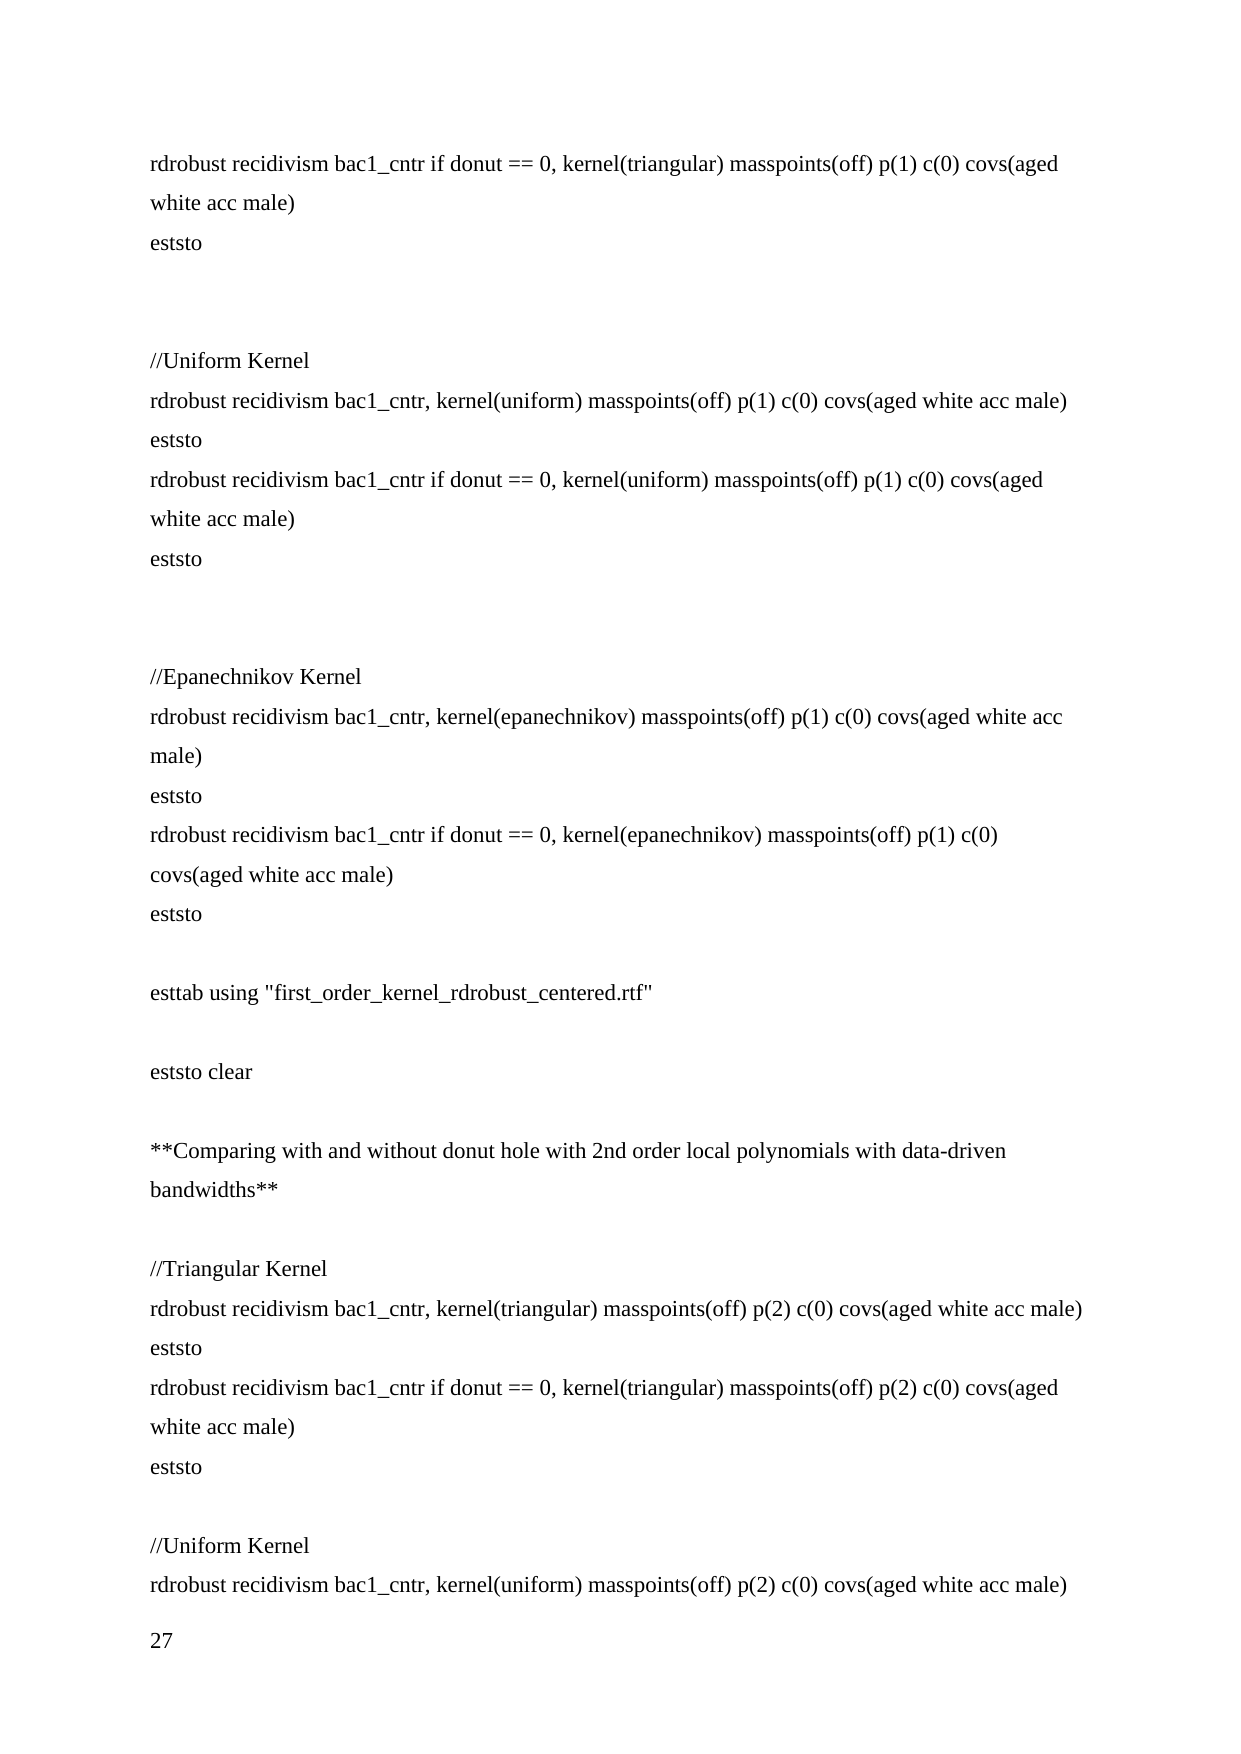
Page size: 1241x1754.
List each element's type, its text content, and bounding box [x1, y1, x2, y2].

text rdrobust recidivism bac1_cntr, kernel(epanechnikov) masspoints(off) p(1) c(0) covs(aged white acc male) [150, 703, 1090, 768]
text eststo [150, 1334, 1090, 1361]
text rdrobust recidivism bac1_cntr, kernel(triangular) masspoints(off) p(2) c(0) covs(aged white acc male) [150, 1295, 1090, 1321]
text rdrobust recidivism bac1_cntr, kernel(uniform) masspoints(off) p(2) c(0) covs(aged white acc male) [150, 1571, 1090, 1598]
text //Uniform Kernel [150, 1532, 1090, 1558]
text rdrobust recidivism bac1_cntr if donut == 0, kernel(epanechnikov) masspoints(off) p(1) c(0) covs(aged white acc male) [150, 821, 1090, 887]
text eststo [150, 545, 1090, 571]
text eststo [150, 426, 1090, 453]
text eststo [150, 1453, 1090, 1479]
text eststo clear [150, 1058, 1090, 1084]
text //Triangular Kernel [150, 1255, 1090, 1282]
text **Comparing with and without donut hole with 2nd order local polynomials with data-driven bandwidths** [150, 1137, 1090, 1203]
text rdrobust recidivism bac1_cntr if donut == 0, kernel(triangular) masspoints(off) p(1) c(0) covs(aged white acc male) [150, 150, 1090, 216]
text rdrobust recidivism bac1_cntr if donut == 0, kernel(uniform) masspoints(off) p(1) c(0) covs(aged white acc male) [150, 466, 1090, 532]
text //Uniform Kernel [150, 347, 1090, 374]
text eststo [150, 229, 1090, 255]
text eststo [150, 782, 1090, 808]
text esttab using "first_order_kernel_rdrobust_centered.rtf" [150, 979, 1090, 1005]
text eststo [150, 900, 1090, 926]
text //Epanechnikov Kernel [150, 663, 1090, 689]
text rdrobust recidivism bac1_cntr, kernel(uniform) masspoints(off) p(1) c(0) covs(aged white acc male) [150, 387, 1090, 413]
text rdrobust recidivism bac1_cntr if donut == 0, kernel(triangular) masspoints(off) p(2) c(0) covs(aged white acc male) [150, 1374, 1090, 1440]
